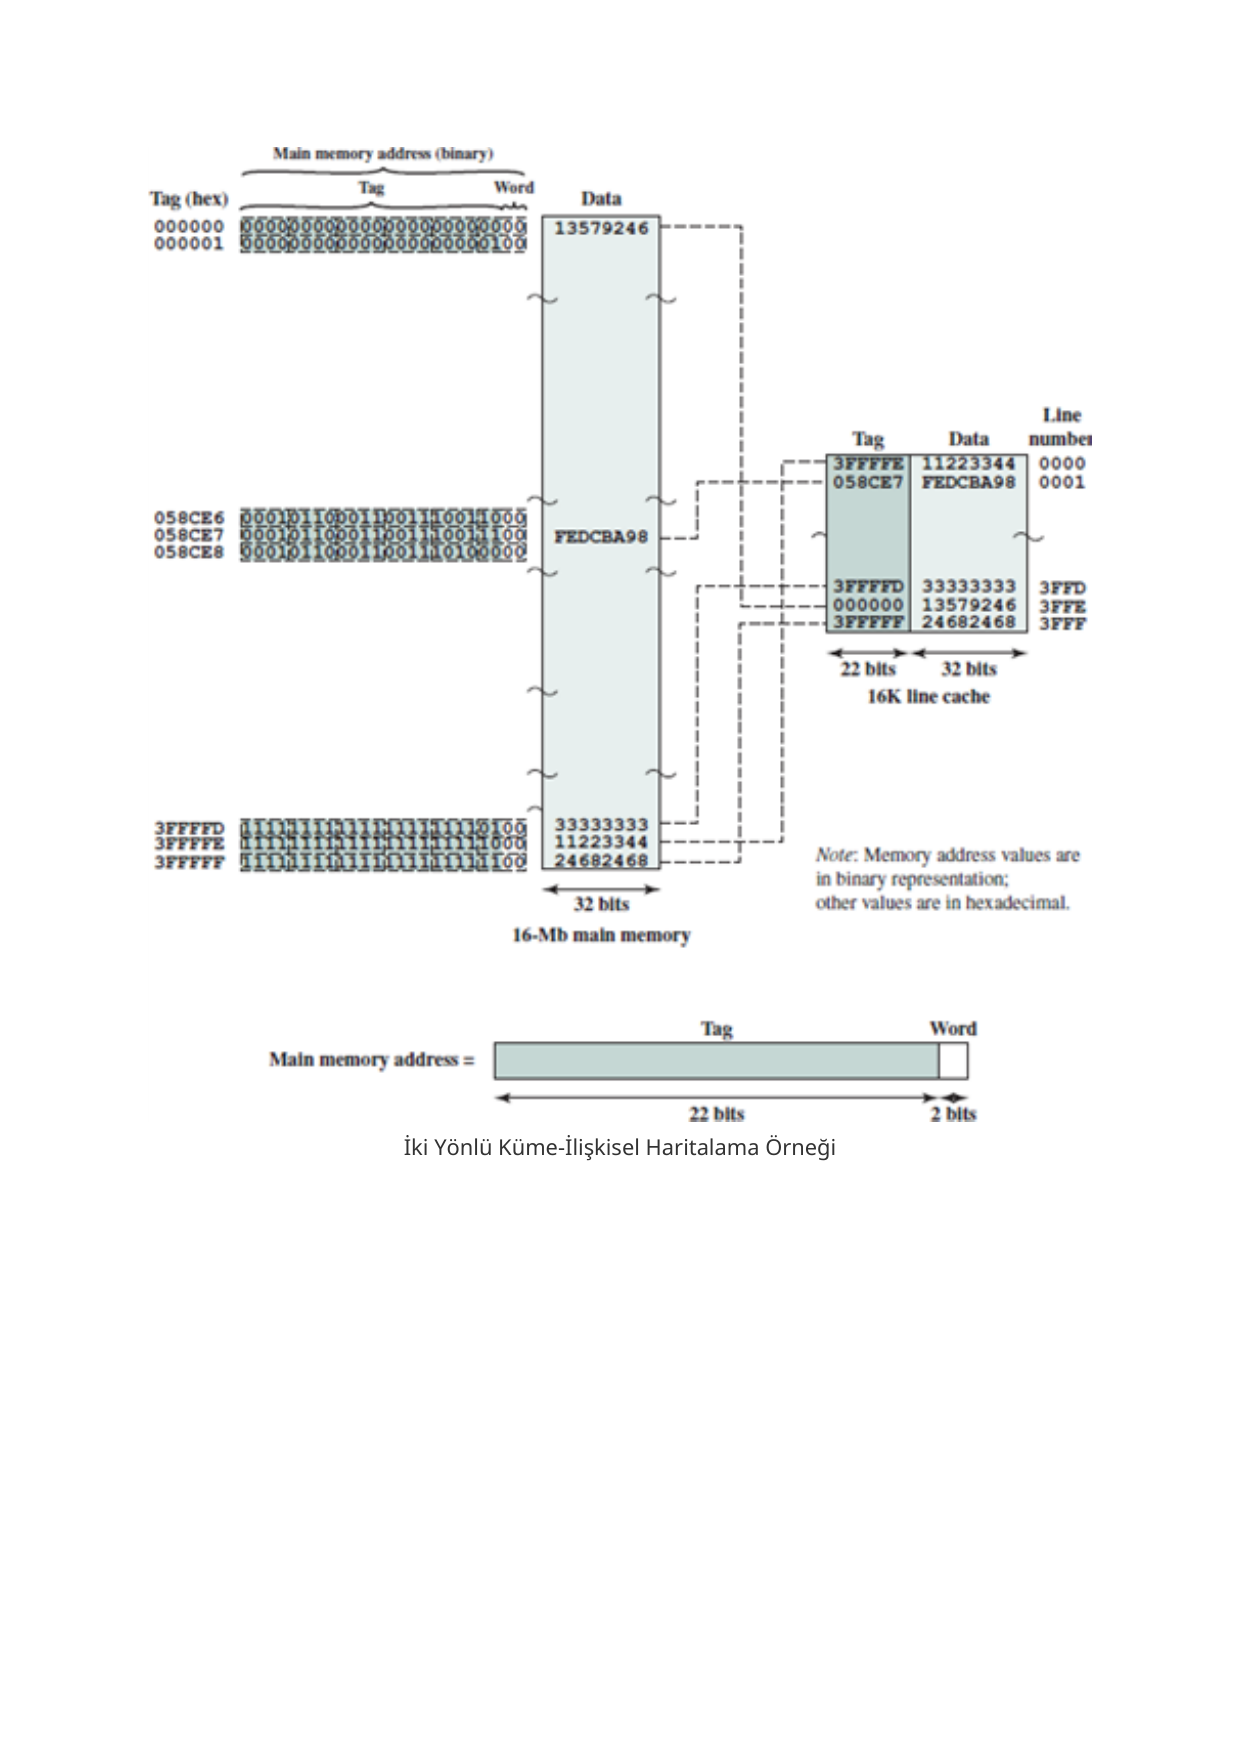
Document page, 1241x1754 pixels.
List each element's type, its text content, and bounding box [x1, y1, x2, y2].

text İki Yönlü Küme-İlişkisel Haritalama Örneği [148, 1132, 1093, 1162]
picture [147, 147, 1092, 1122]
